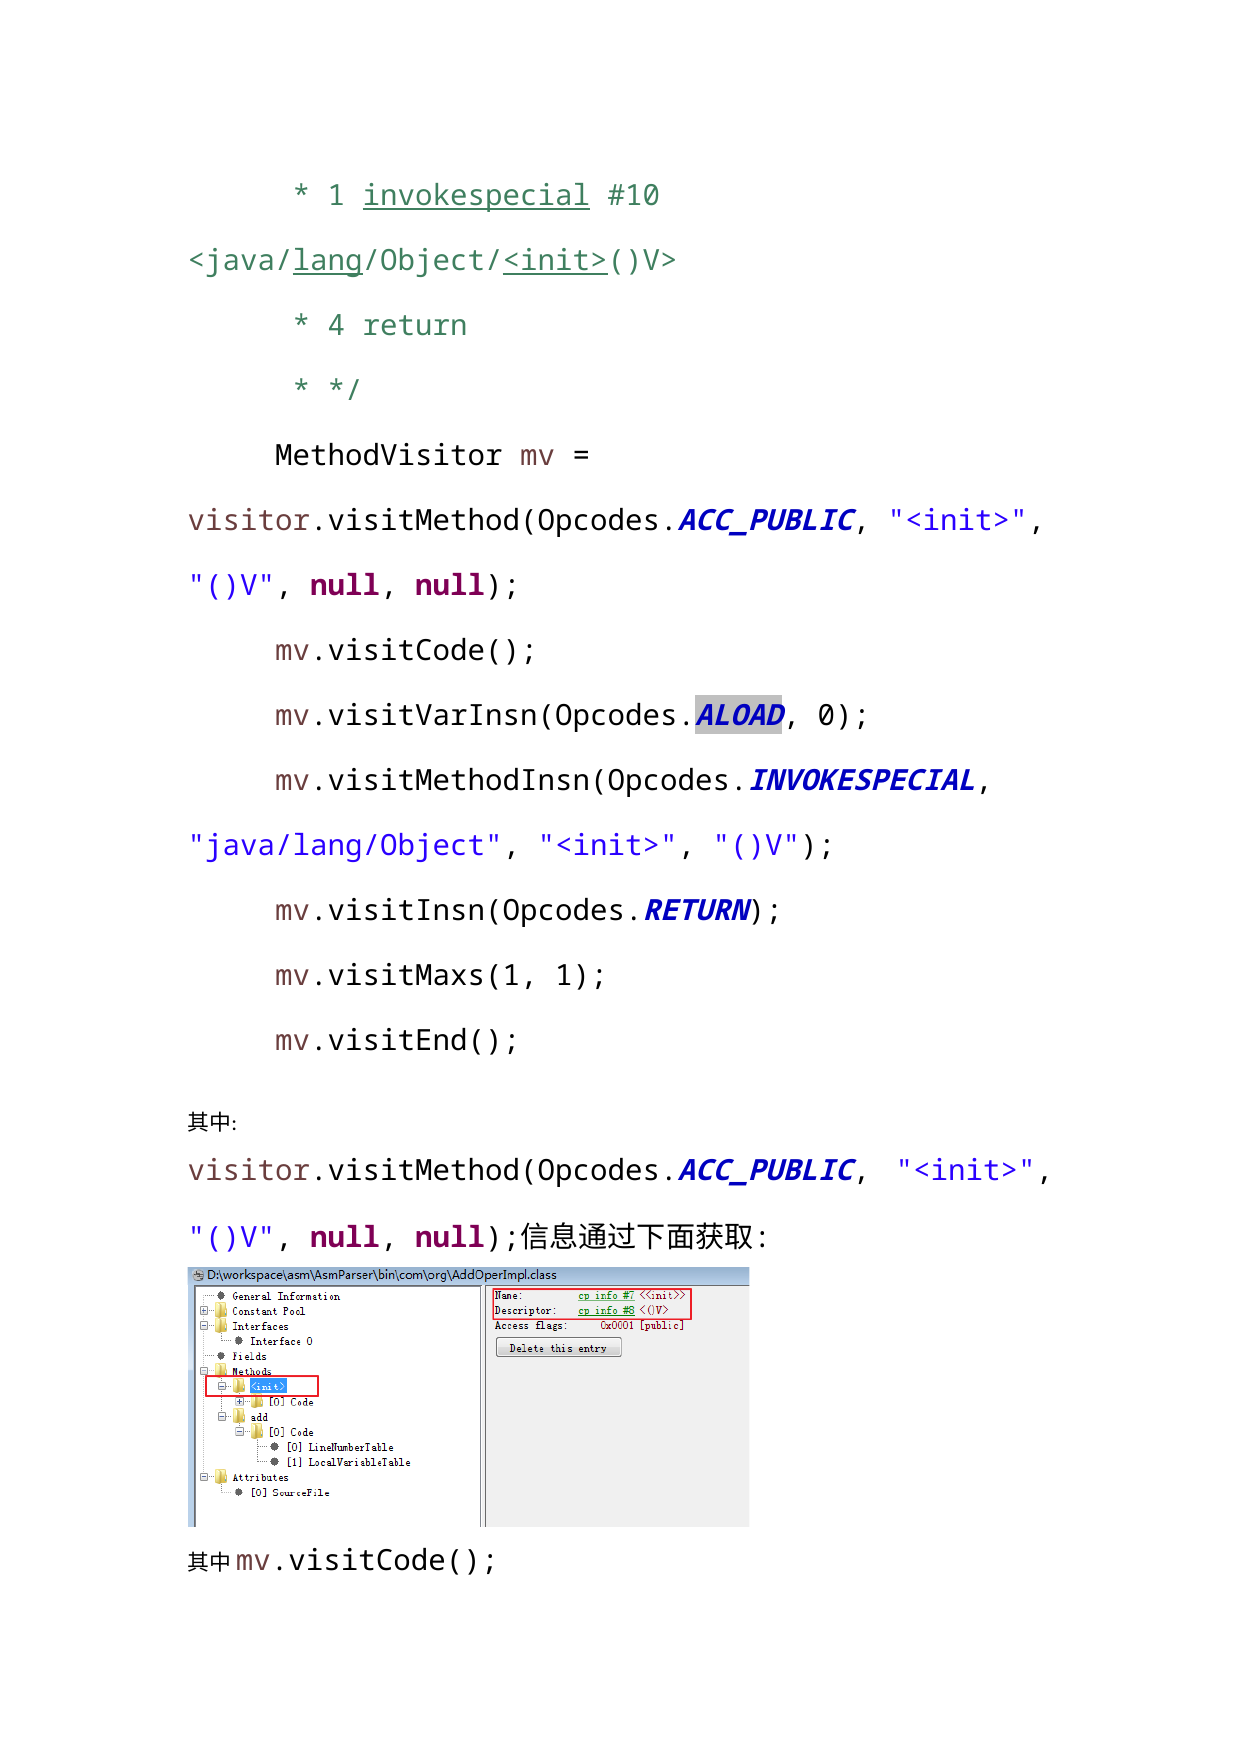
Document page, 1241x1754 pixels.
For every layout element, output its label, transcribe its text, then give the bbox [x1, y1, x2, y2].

text mv.visitVarInsn(Opcodes.ALOAD, 0); [187, 682, 1053, 747]
text mv.visitCode(); [187, 617, 1053, 682]
text mv.visitMaxs(1, 1); [187, 942, 1053, 1007]
text * 1 invokespecial #10 <java/lang/Object/<init>()V> [187, 162, 1053, 292]
text mv.visitEnd(); [187, 1007, 1053, 1072]
text MethodVisitor mv = visitor.visitMethod(Opcodes.ACC_PUBLIC, "<init>", "()V", null, null); [187, 422, 1053, 617]
text 其中: [187, 1104, 1053, 1137]
picture [187, 1267, 750, 1527]
text visitor.visitMethod(Opcodes.ACC_PUBLIC, "<init>", "()V", null, null);信息通过下面获取: [187, 1137, 1053, 1267]
text 其中mv.visitCode(); [187, 1527, 1053, 1592]
text mv.visitMethodInsn(Opcodes.INVOKESPECIAL, "java/lang/Object", "<init>", "()V"); [187, 747, 1053, 877]
text * 4 return [187, 292, 1053, 357]
text * */ [187, 357, 1053, 422]
text mv.visitInsn(Opcodes.RETURN); [187, 877, 1053, 942]
